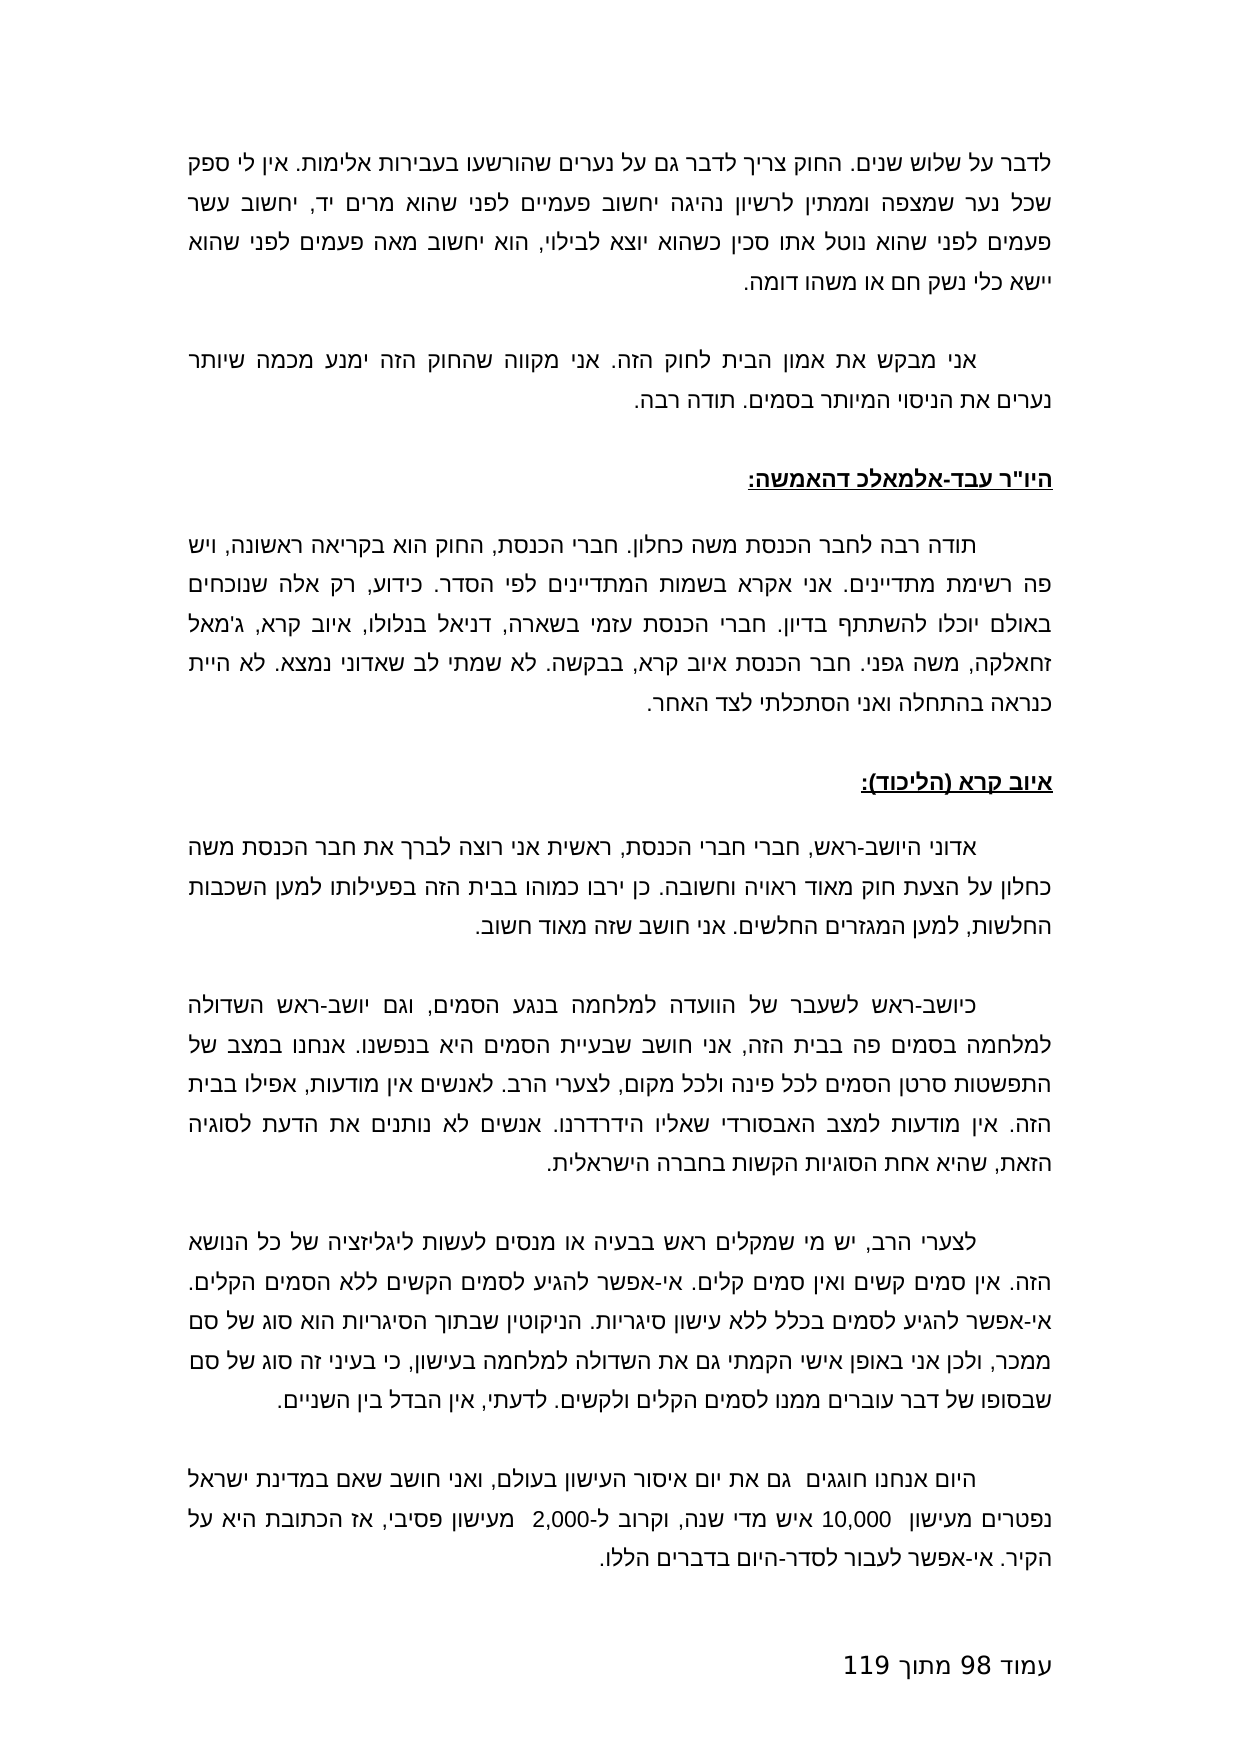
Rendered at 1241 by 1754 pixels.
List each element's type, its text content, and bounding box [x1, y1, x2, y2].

text איוב קרא (הליכוד): [187, 768, 1053, 795]
text היו"ר עבד-אלמאלכ דהאמשה: [187, 466, 1053, 492]
text תודה רבה לחבר הכנסת משה כחלון. חברי הכנסת, החוק הוא בקריאה ראשונה, ויש פה רשימת מתדיינים. אני אקרא בשמות המתדיינים לפי הסדר. כידוע, רק אלה שנוכחים באולם יוכלו להשתתף בדיון. חברי הכנסת עזמי בשארה, דניאל בנלולו, איוב קרא, ג'מאל זחאלקה, משה גפני. חבר הכנסת איוב קרא, בבקשה. לא שמתי לב שאדוני נמצא. לא היית כנראה בהתחלה ואני הסתכלתי לצד האחר. [187, 532, 1053, 716]
text אדוני היושב-ראש, חברי חברי הכנסת, ראשית אני רוצה לברך את חבר הכנסת משה כחלון על הצעת חוק מאוד ראויה וחשובה. כן ירבו כמוהו בבית הזה בפעילותו למען השכבות החלשות, למען המגזרים החלשים. אני חושב שזה מאוד חשוב. [187, 834, 1053, 940]
text אני מבקש את אמון הבית לחוק הזה. אני מקווה שהחוק הזה ימנע מכמה שיותר נערים את הניסוי המיותר בסמים. תודה רבה. [187, 347, 1053, 413]
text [187, 150, 1053, 295]
text לצערי הרב, יש מי שמקלים ראש בבעיה או מנסים לעשות ליגליזציה של כל הנושא הזה. אין סמים קשים ואין סמים קלים. אי-אפשר להגיע לסמים הקשים ללא הסמים הקלים. אי-אפשר להגיע לסמים בכלל ללא עישון סיגריות. הניקוטין שבתוך הסיגריות הוא סוג של סם ממכר, ולכן אני באופן אישי הקמתי גם את השדולה למלחמה בעישון, כי בעיני זה סוג של סם שבסופו של דבר עוברים ממנו לסמים הקלים ולקשים. לדעתי, אין הבדל בין השניים. [187, 1229, 1053, 1413]
text כיושב-ראש לשעבר של הוועדה למלחמה בנגע הסמים, וגם יושב-ראש השדולה למלחמה בסמים פה בבית הזה, אני חושב שבעיית הסמים היא בנפשנו. אנחנו במצב של התפשטות סרטן הסמים לכל פינה ולכל מקום, לצערי הרב. לאנשים אין מודעות, אפילו בבית הזה. אין מודעות למצב האבסורדי שאליו הידרדרנו. אנשים לא נותנים את הדעת לסוגיה הזאת, שהיא אחת הסוגיות הקשות בחברה הישראלית. [187, 992, 1053, 1177]
text היום אנחנו חוגגים גם את יום איסור העישון בעולם, ואני חושב שאם במדינת ישראל נפטרים מעישון 10,000 איש מדי שנה, וקרוב ל-2,000 מעישון פסיבי, אז הכתובת היא על הקיר. אי-אפשר לעבור לסדר-היום בדברים הללו. [187, 1466, 1053, 1571]
